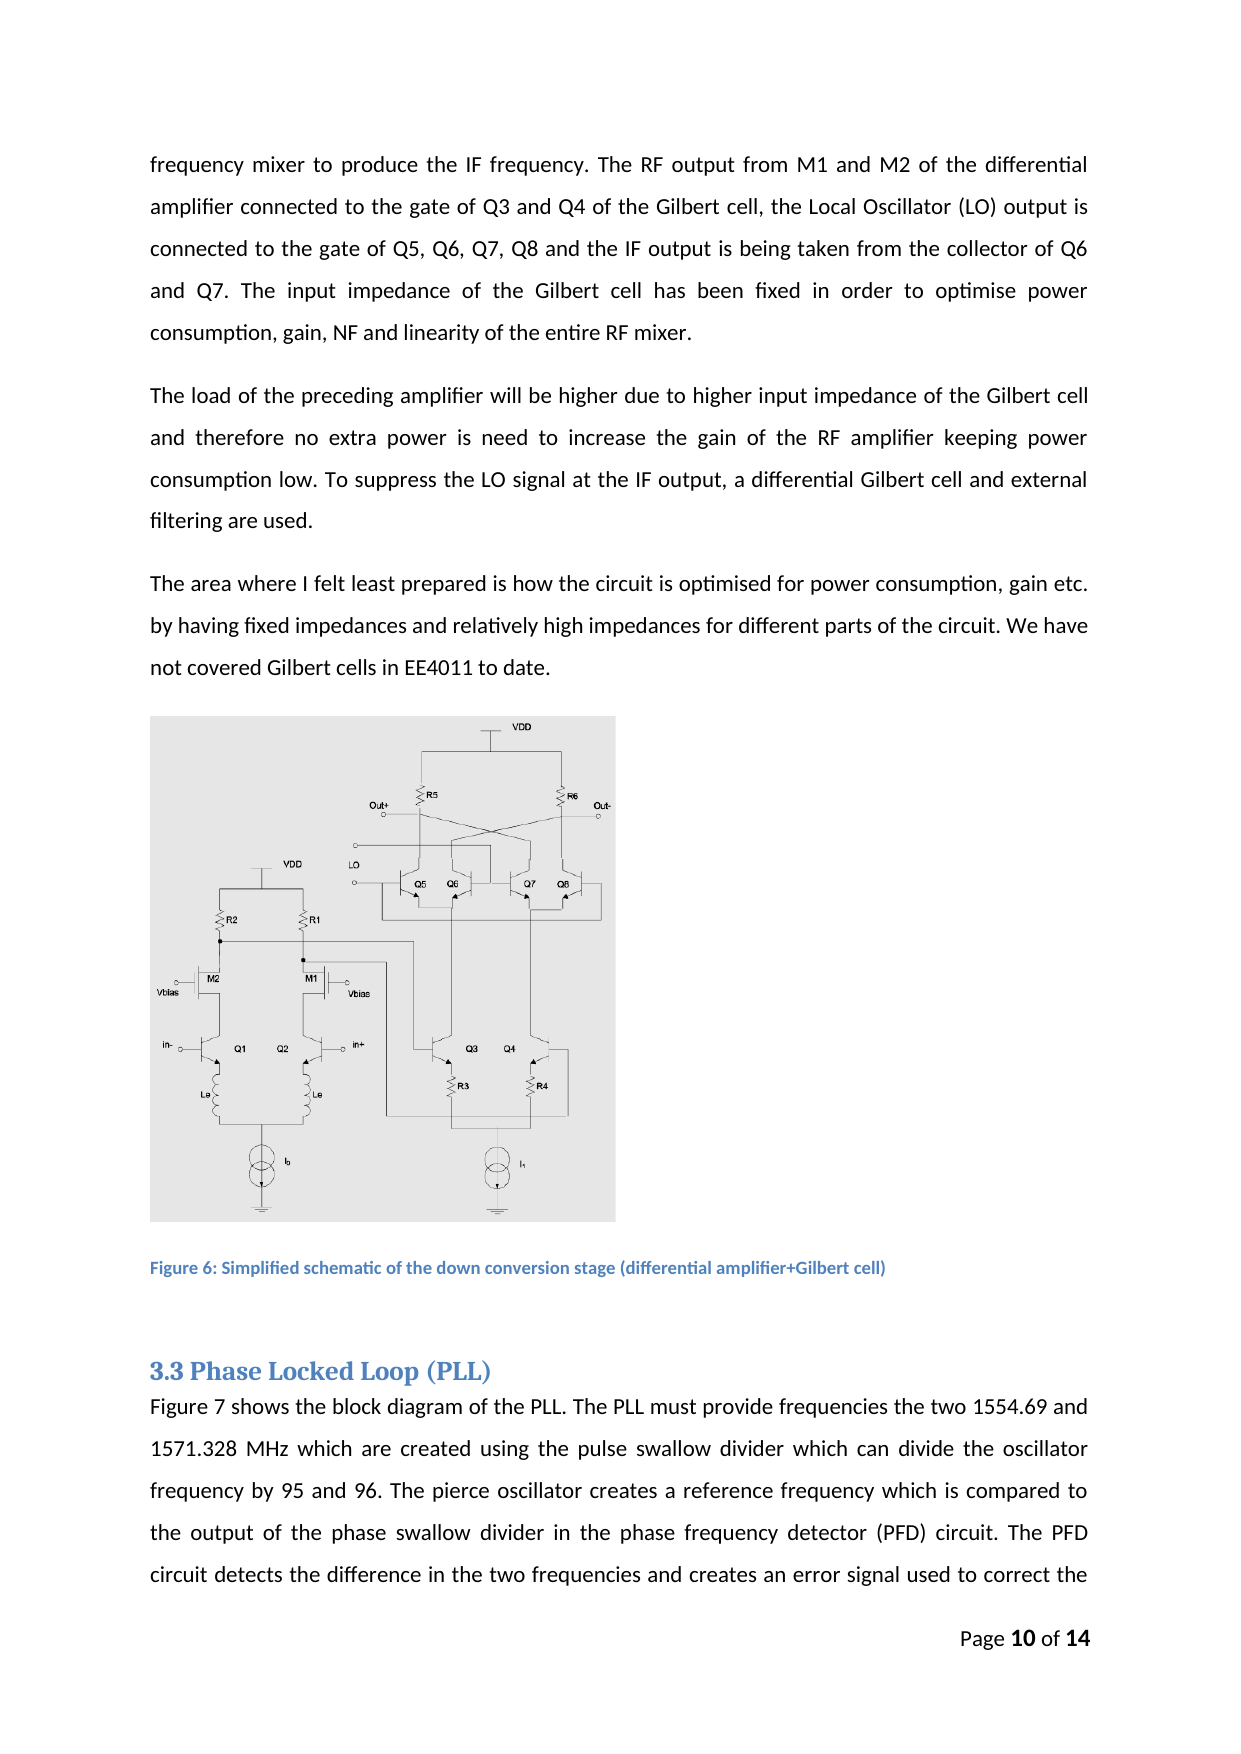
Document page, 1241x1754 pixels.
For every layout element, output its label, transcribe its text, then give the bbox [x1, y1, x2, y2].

text The area where I felt least prepared is how the circuit is optimised for power consumption, gain etc. by having fixed impedances and relatively high impedances for different parts of the circuit. We have not covered Gilbert cells in EE4011 to date. [150, 569, 1090, 681]
subtitle 3.3 Phase Locked Loop (PLL) [150, 1356, 1090, 1387]
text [150, 150, 1090, 346]
picture [150, 716, 616, 1222]
text The load of the preceding amplifier will be higher due to higher input impedance of the Gilbert cell and therefore no extra power is need to increase the gain of the RF amplifier keeping power consumption low. To suppress the LO signal at the IF output, a differential Gilbert cell and external filtering are used. [150, 381, 1090, 535]
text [150, 1392, 1090, 1588]
